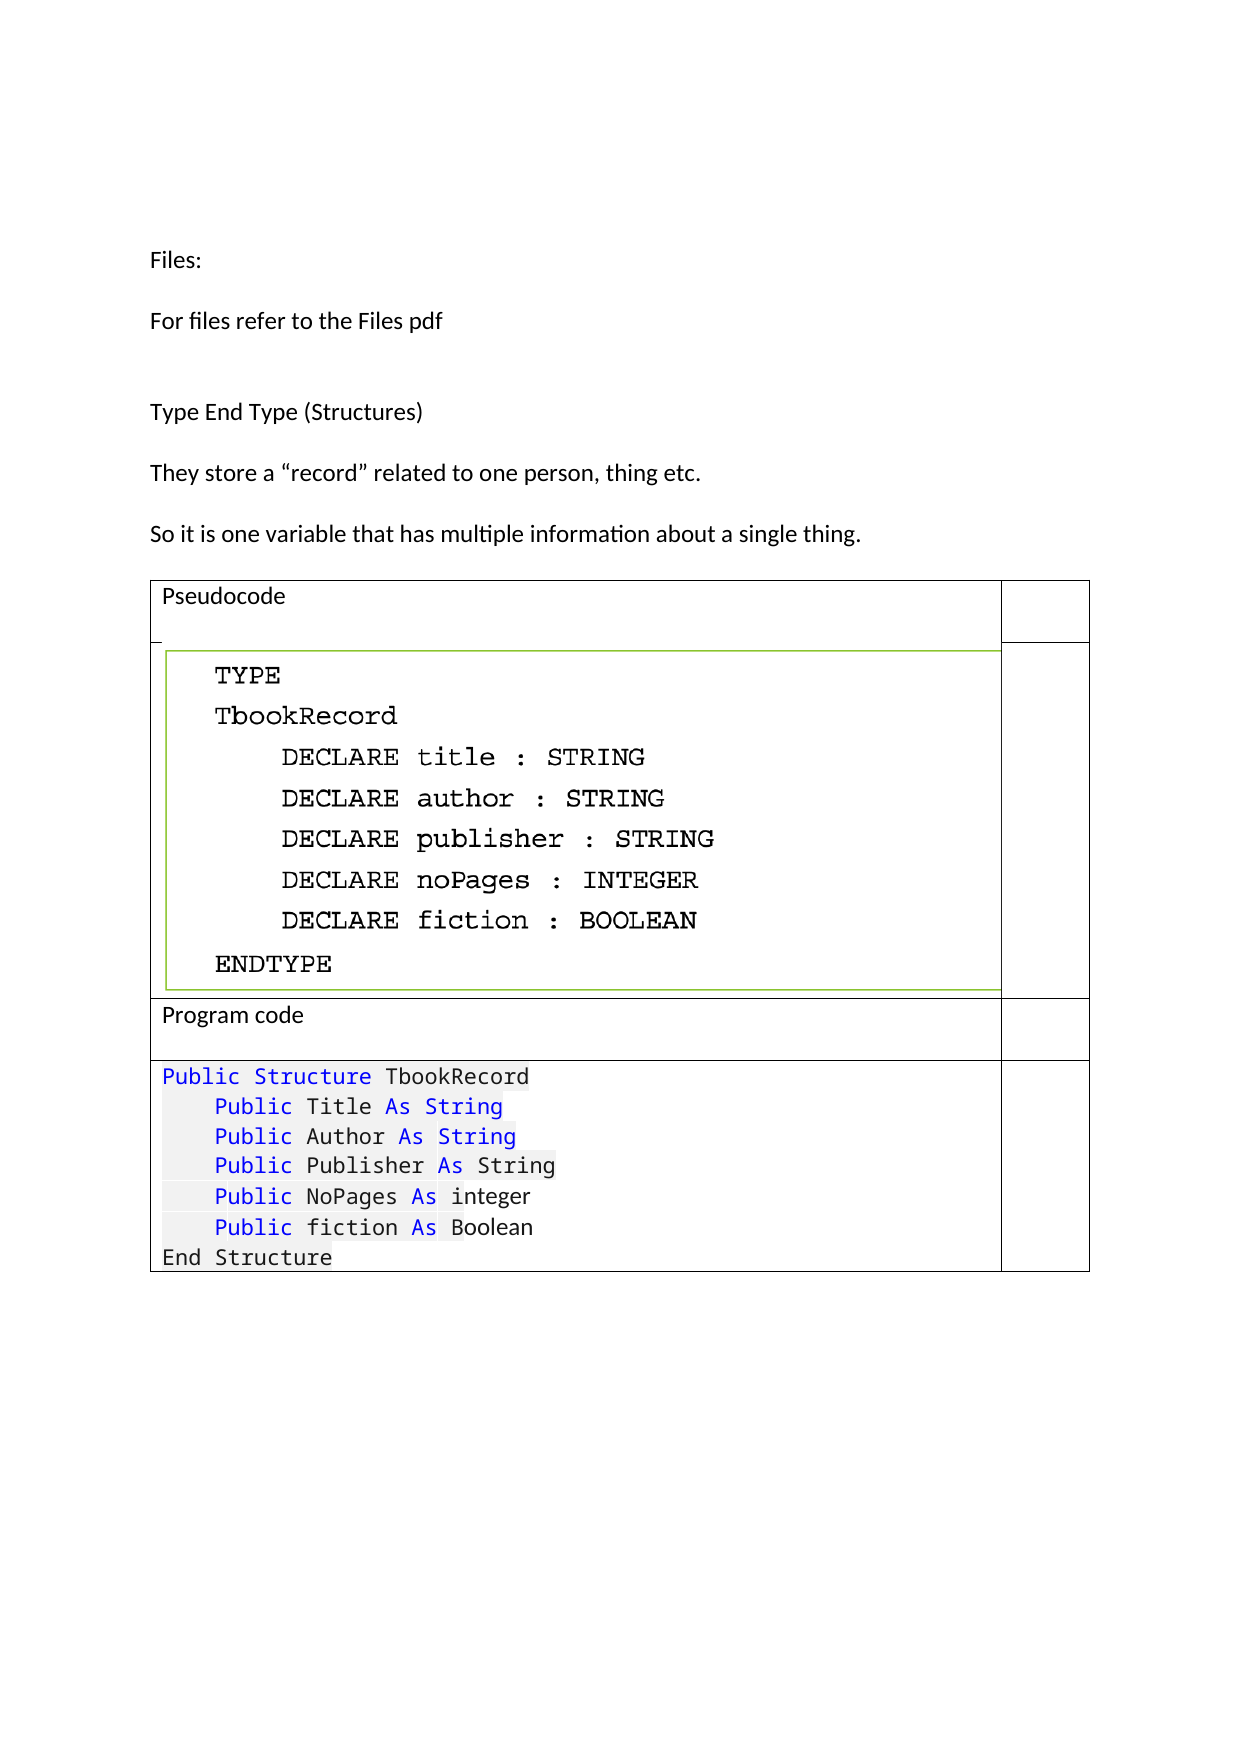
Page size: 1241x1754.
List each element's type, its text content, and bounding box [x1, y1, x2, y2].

table_cell Public Structure TbookRecord Public Title As String Public Author As String Public Publisher As String Public NoPages As integer Public fiction As Boolean End Structure [151, 1061, 1001, 1271]
table_header [1002, 581, 1089, 642]
text Files: [150, 244, 1090, 274]
table_cell Program code [151, 999, 1001, 1060]
table_cell [1002, 643, 1089, 998]
picture [161, 642, 1002, 998]
text Type End Type (Structures) [150, 396, 1090, 427]
text So it is one variable that has multiple information about a single thing. [150, 518, 1090, 549]
text They store a “record” related to one person, thing etc. [150, 457, 1090, 488]
table_header Pseudocode [151, 581, 1001, 642]
table_cell [151, 643, 161, 998]
table_cell [1002, 1061, 1089, 1271]
table_cell [1002, 999, 1089, 1060]
text For files refer to the Files pdf [150, 305, 1090, 335]
